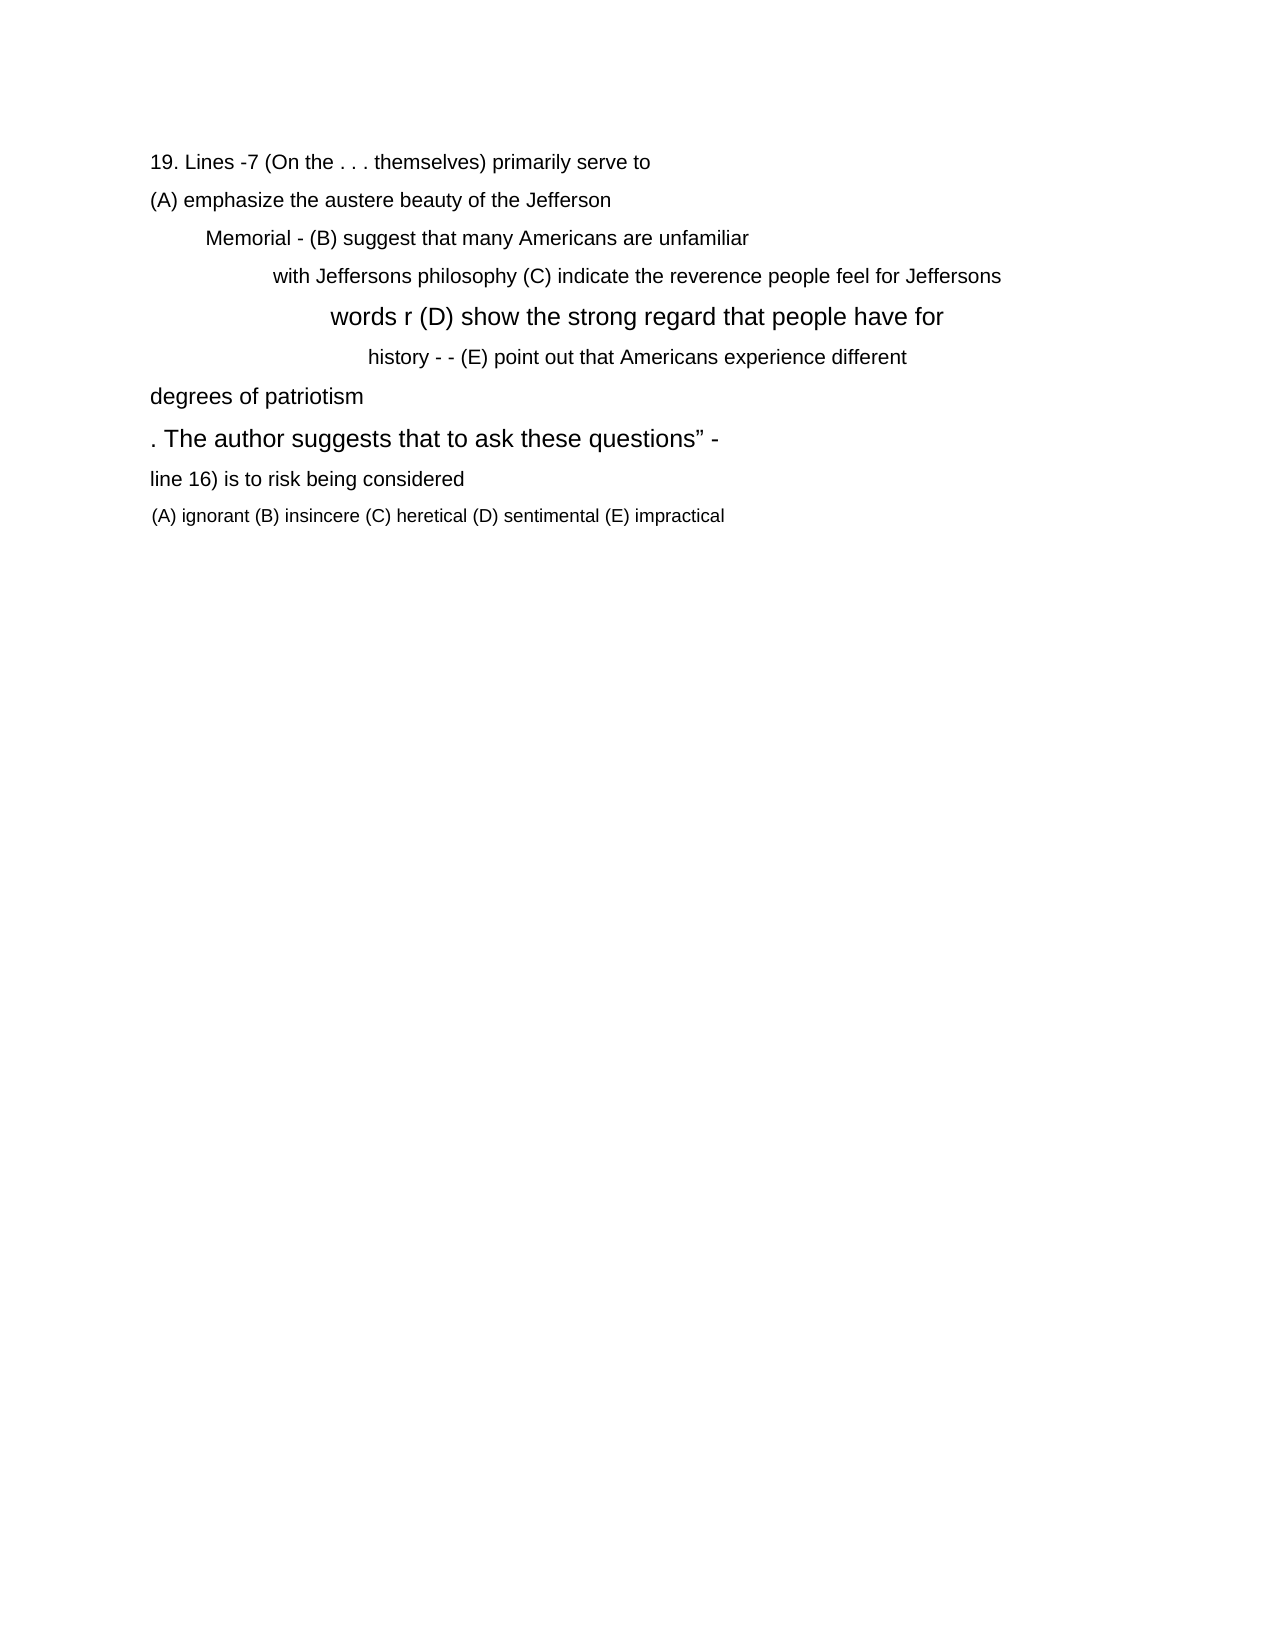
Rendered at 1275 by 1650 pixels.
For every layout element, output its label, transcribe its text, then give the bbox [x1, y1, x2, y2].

text . The author suggests that to ask these questions” - [150, 424, 1125, 452]
text words r (D) show the strong regard that people have for [150, 302, 1125, 330]
text (A) emphasize the austere beauty of the Jefferson [150, 188, 1125, 212]
text line 16) is to risk being considered [150, 467, 1125, 491]
text (A) ignorant (B) insincere (C) heretical (D) sentimental (E) impractical [150, 505, 1125, 527]
text history - - (E) point out that Americans experience different [150, 345, 1125, 369]
text degrees of patriotism [150, 383, 1125, 409]
text 19. Lines -7 (On the . . . themselves) primarily serve to [150, 150, 1125, 174]
text with Jeffersons philosophy (C) indicate the reverence people feel for Jeffersons [150, 264, 1125, 288]
text Memorial - (B) suggest that many Americans are unfamiliar [150, 226, 1125, 250]
